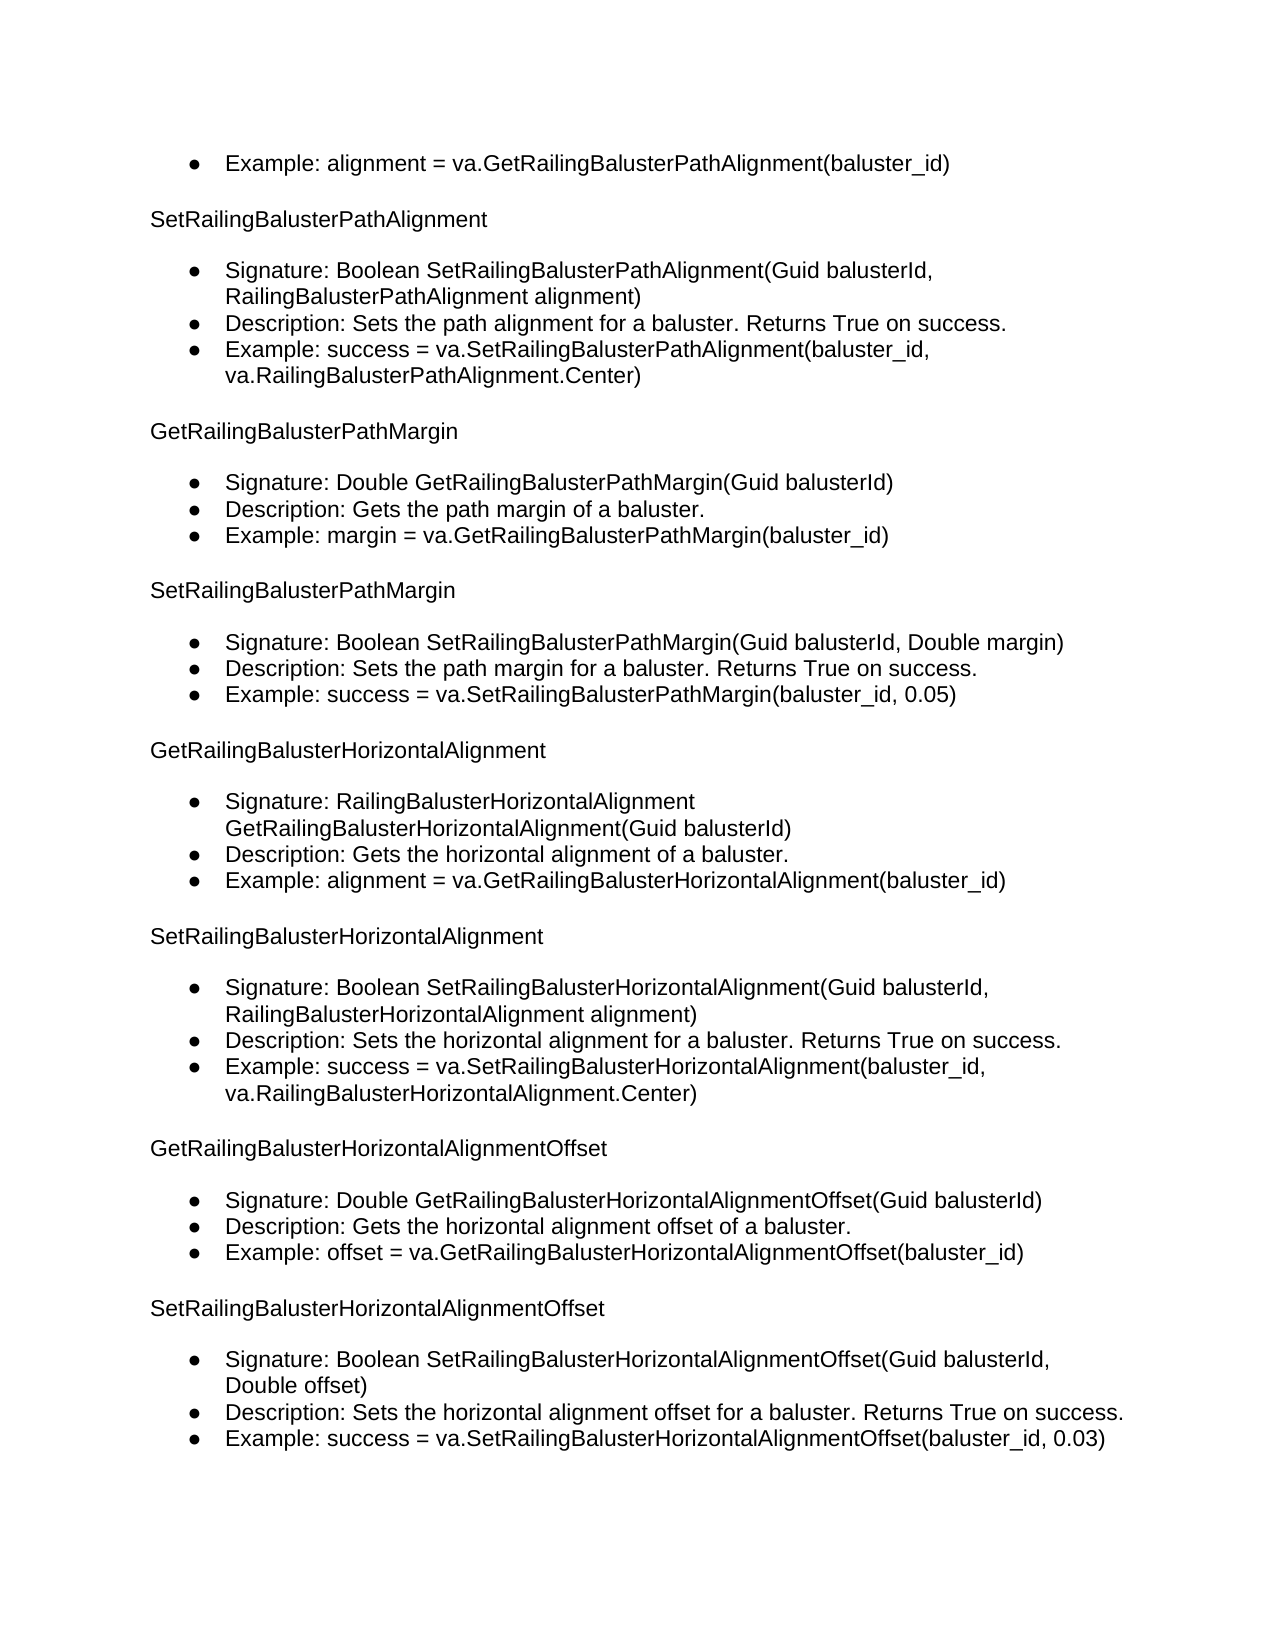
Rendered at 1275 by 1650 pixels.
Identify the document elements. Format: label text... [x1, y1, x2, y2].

list Description: Gets the horizontal alignment of a baluster. [187, 841, 1125, 867]
list Example: success = va.SetRailingBalusterPathMargin(baluster_id, 0.05) [187, 681, 1125, 708]
list Signature: Boolean SetRailingBalusterHorizontalAlignment(Guid balusterId, RailingBalusterHorizontalAlignment alignment) [187, 974, 1125, 1027]
list Signature: Boolean SetRailingBalusterHorizontalAlignmentOffset(Guid balusterId, Double offset) [187, 1346, 1125, 1399]
text GetRailingBalusterHorizontalAlignment [150, 737, 1125, 763]
text SetRailingBalusterPathAlignment [150, 206, 1125, 232]
text SetRailingBalusterHorizontalAlignment [150, 923, 1125, 949]
list Description: Gets the path margin of a baluster. [187, 496, 1125, 522]
list Signature: Boolean SetRailingBalusterPathAlignment(Guid balusterId, RailingBalusterPathAlignment alignment) [187, 257, 1125, 309]
list Example: success = va.SetRailingBalusterHorizontalAlignment(baluster_id, va.RailingBalusterHorizontalAlignment.Center) [187, 1053, 1125, 1106]
list Signature: RailingBalusterHorizontalAlignment GetRailingBalusterHorizontalAlignment(Guid balusterId) [187, 788, 1125, 841]
list Description: Sets the horizontal alignment for a baluster. Returns True on success. [187, 1027, 1125, 1053]
text GetRailingBalusterPathMargin [150, 418, 1125, 444]
list Example: margin = va.GetRailingBalusterPathMargin(baluster_id) [187, 522, 1125, 548]
text SetRailingBalusterHorizontalAlignmentOffset [150, 1295, 1125, 1321]
list Signature: Double GetRailingBalusterPathMargin(Guid balusterId) [187, 469, 1125, 496]
list Example: success = va.SetRailingBalusterHorizontalAlignmentOffset(baluster_id, 0.03) [187, 1425, 1125, 1452]
text GetRailingBalusterHorizontalAlignmentOffset [150, 1135, 1125, 1162]
list Example: offset = va.GetRailingBalusterHorizontalAlignmentOffset(baluster_id) [187, 1239, 1125, 1266]
list Description: Sets the path alignment for a baluster. Returns True on success. [187, 309, 1125, 336]
list Example: alignment = va.GetRailingBalusterPathAlignment(baluster_id) [187, 150, 1125, 176]
list Description: Gets the horizontal alignment offset of a baluster. [187, 1213, 1125, 1239]
list Signature: Boolean SetRailingBalusterPathMargin(Guid balusterId, Double margin) [187, 629, 1125, 655]
list Description: Sets the horizontal alignment offset for a baluster. Returns True on success. [187, 1399, 1125, 1425]
list Example: success = va.SetRailingBalusterPathAlignment(baluster_id, va.RailingBalusterPathAlignment.Center) [187, 336, 1125, 389]
list Signature: Double GetRailingBalusterHorizontalAlignmentOffset(Guid balusterId) [187, 1187, 1125, 1213]
text SetRailingBalusterPathMargin [150, 577, 1125, 604]
list Description: Sets the path margin for a baluster. Returns True on success. [187, 655, 1125, 681]
list Example: alignment = va.GetRailingBalusterHorizontalAlignment(baluster_id) [187, 867, 1125, 894]
